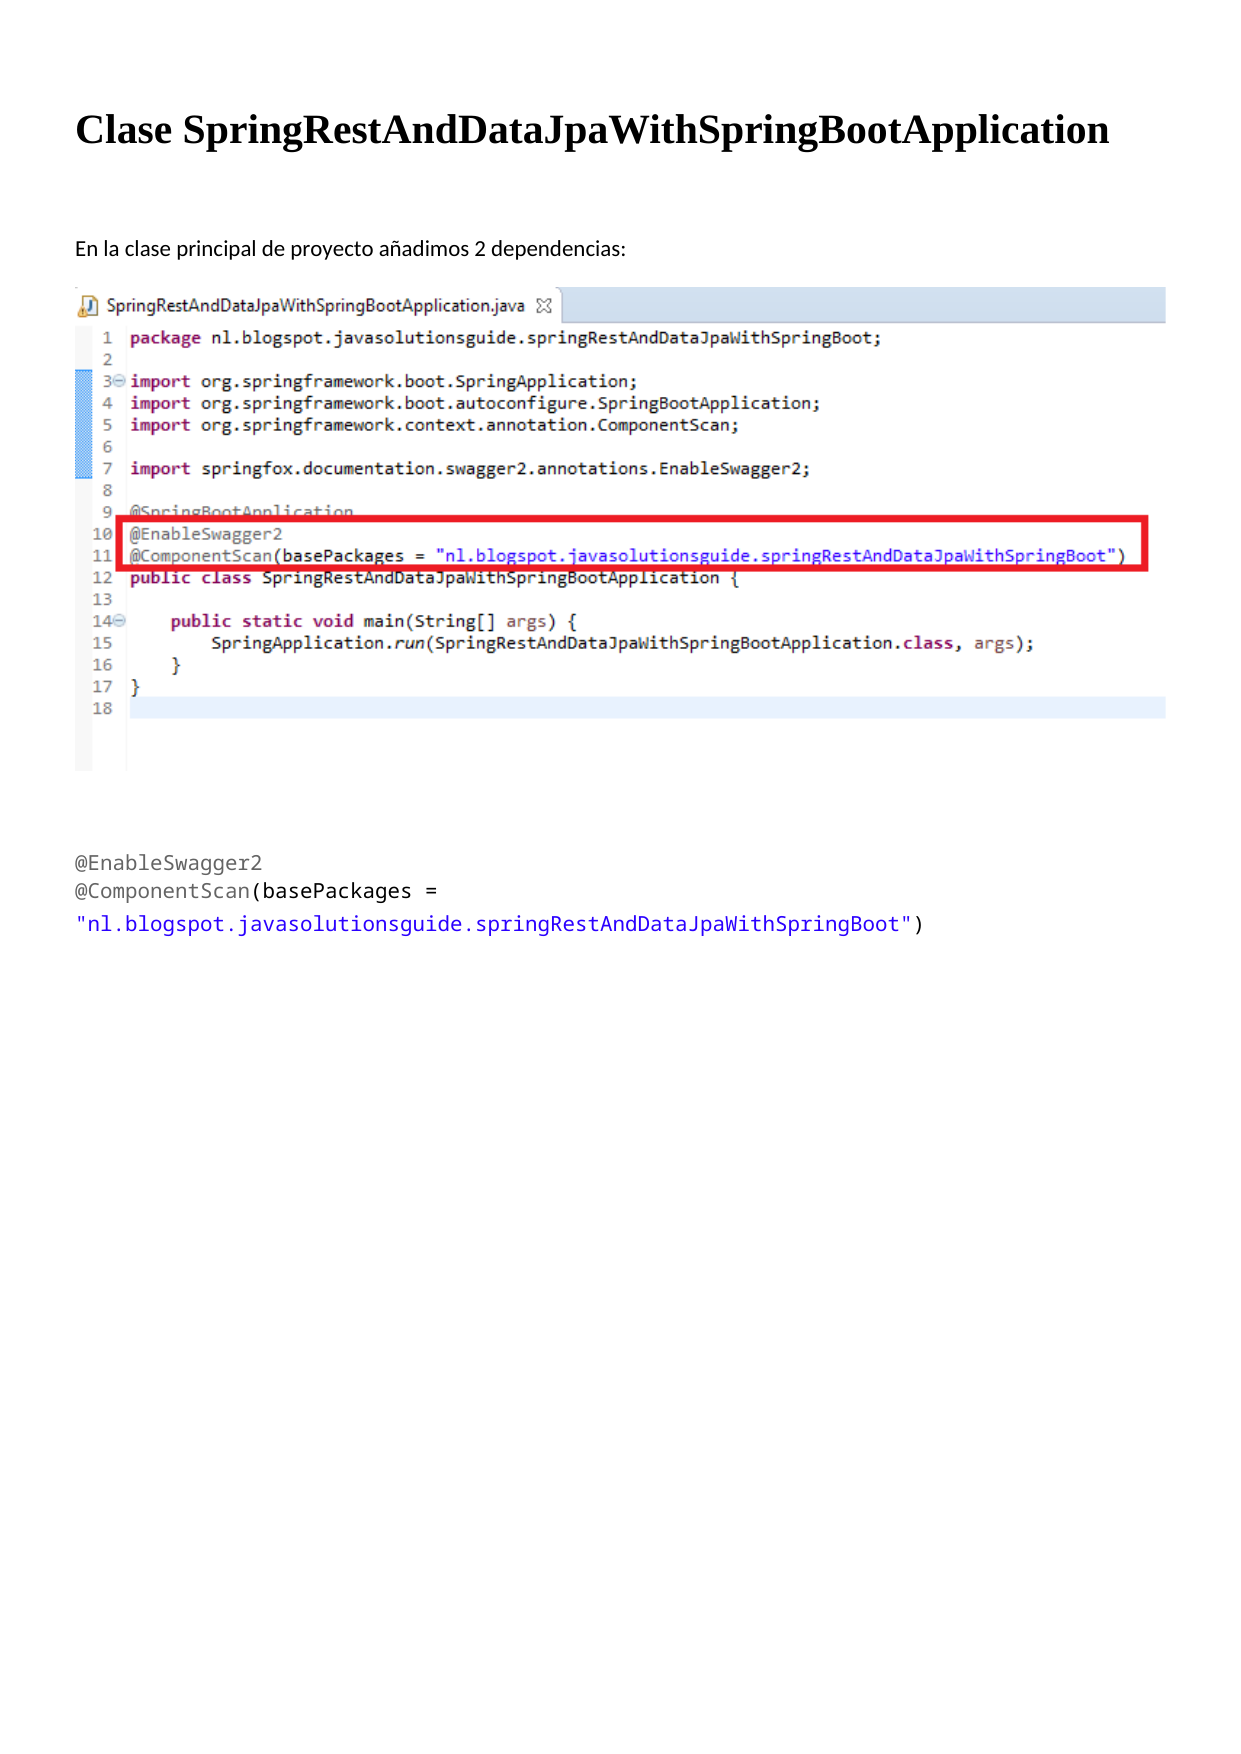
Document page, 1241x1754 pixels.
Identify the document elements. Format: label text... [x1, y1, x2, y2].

text En la clase principal de proyecto añadimos 2 dependencias: [75, 234, 1165, 262]
text @EnableSwagger2 [75, 848, 1165, 877]
subtitle Clase SpringRestAndDataJpaWithSpringBootApplication [75, 104, 1165, 152]
text @ComponentScan(basePackages = "nl.blogspot.javasolutionsguide.springRestAndDataJpaWithSpringBoot") [75, 877, 1165, 938]
picture [75, 287, 1166, 771]
